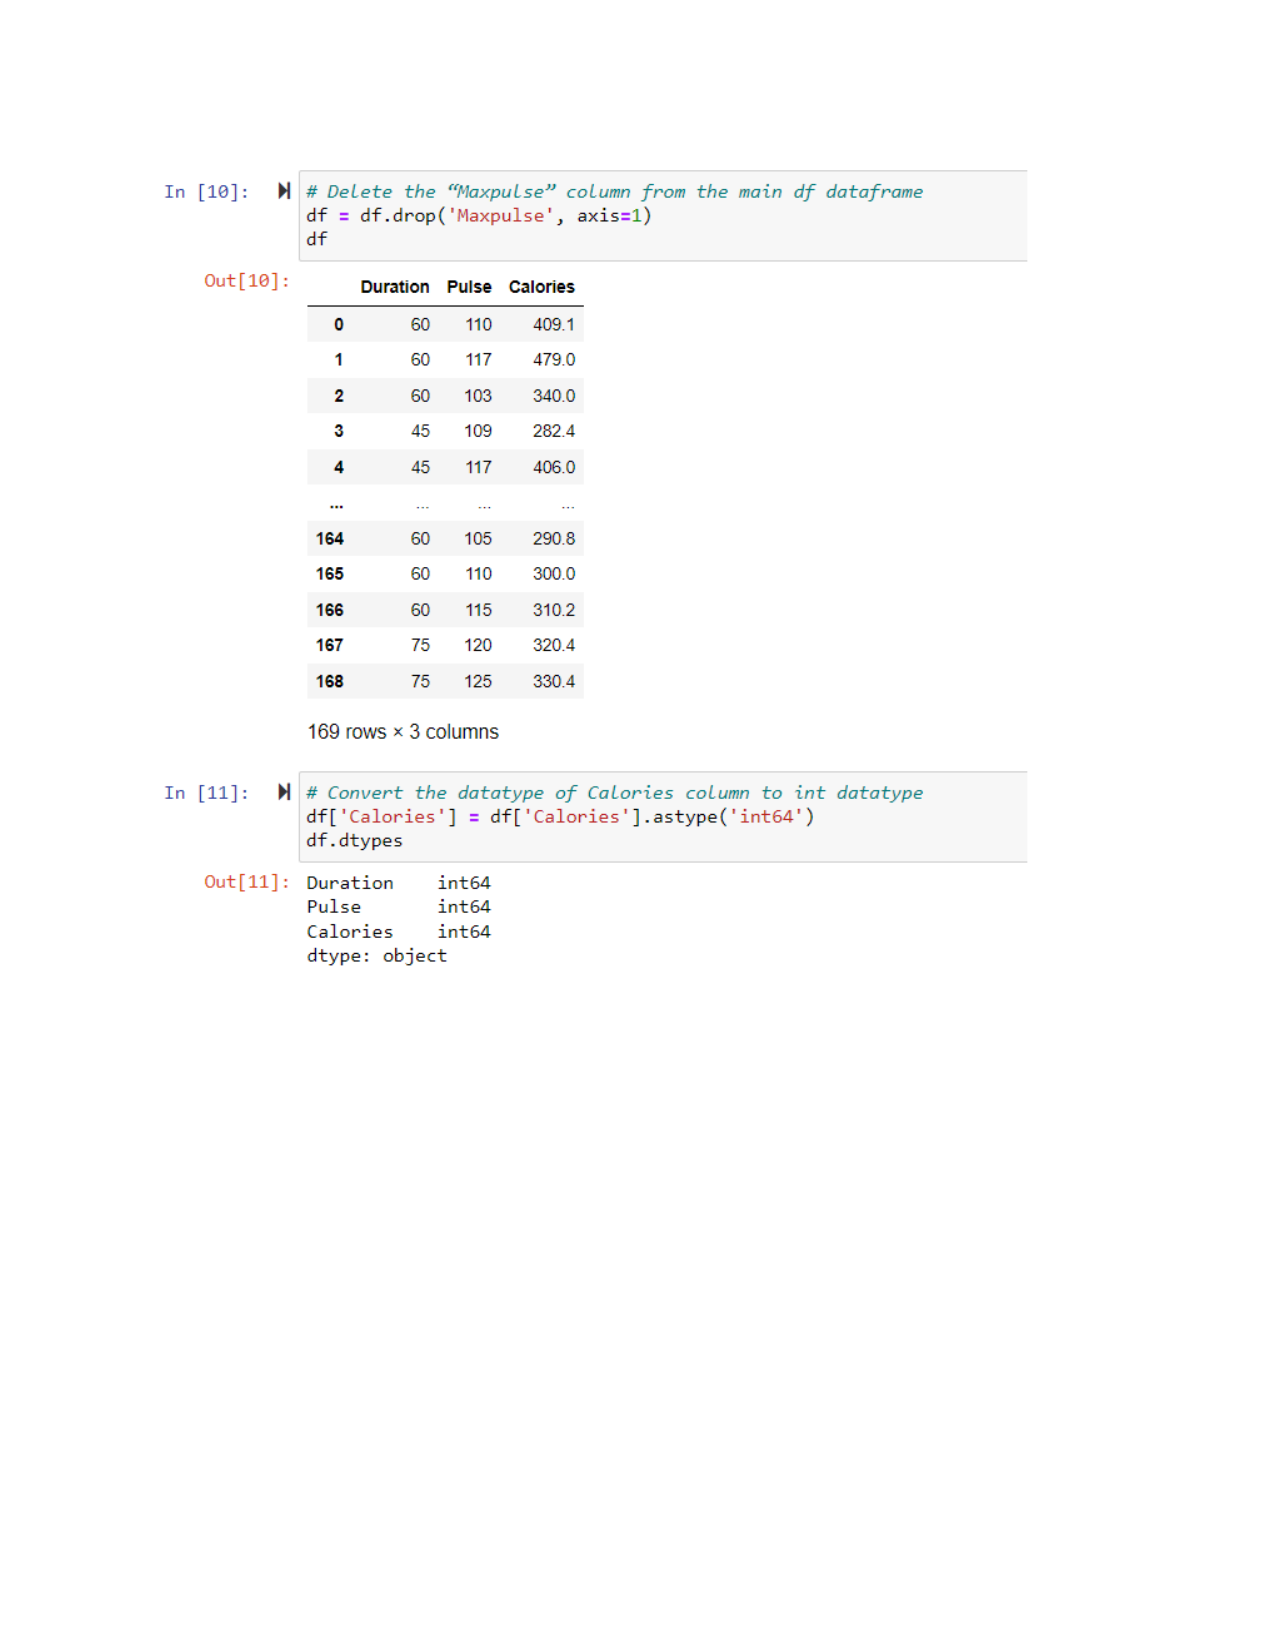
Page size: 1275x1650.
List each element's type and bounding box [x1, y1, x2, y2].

picture [150, 150, 1028, 978]
